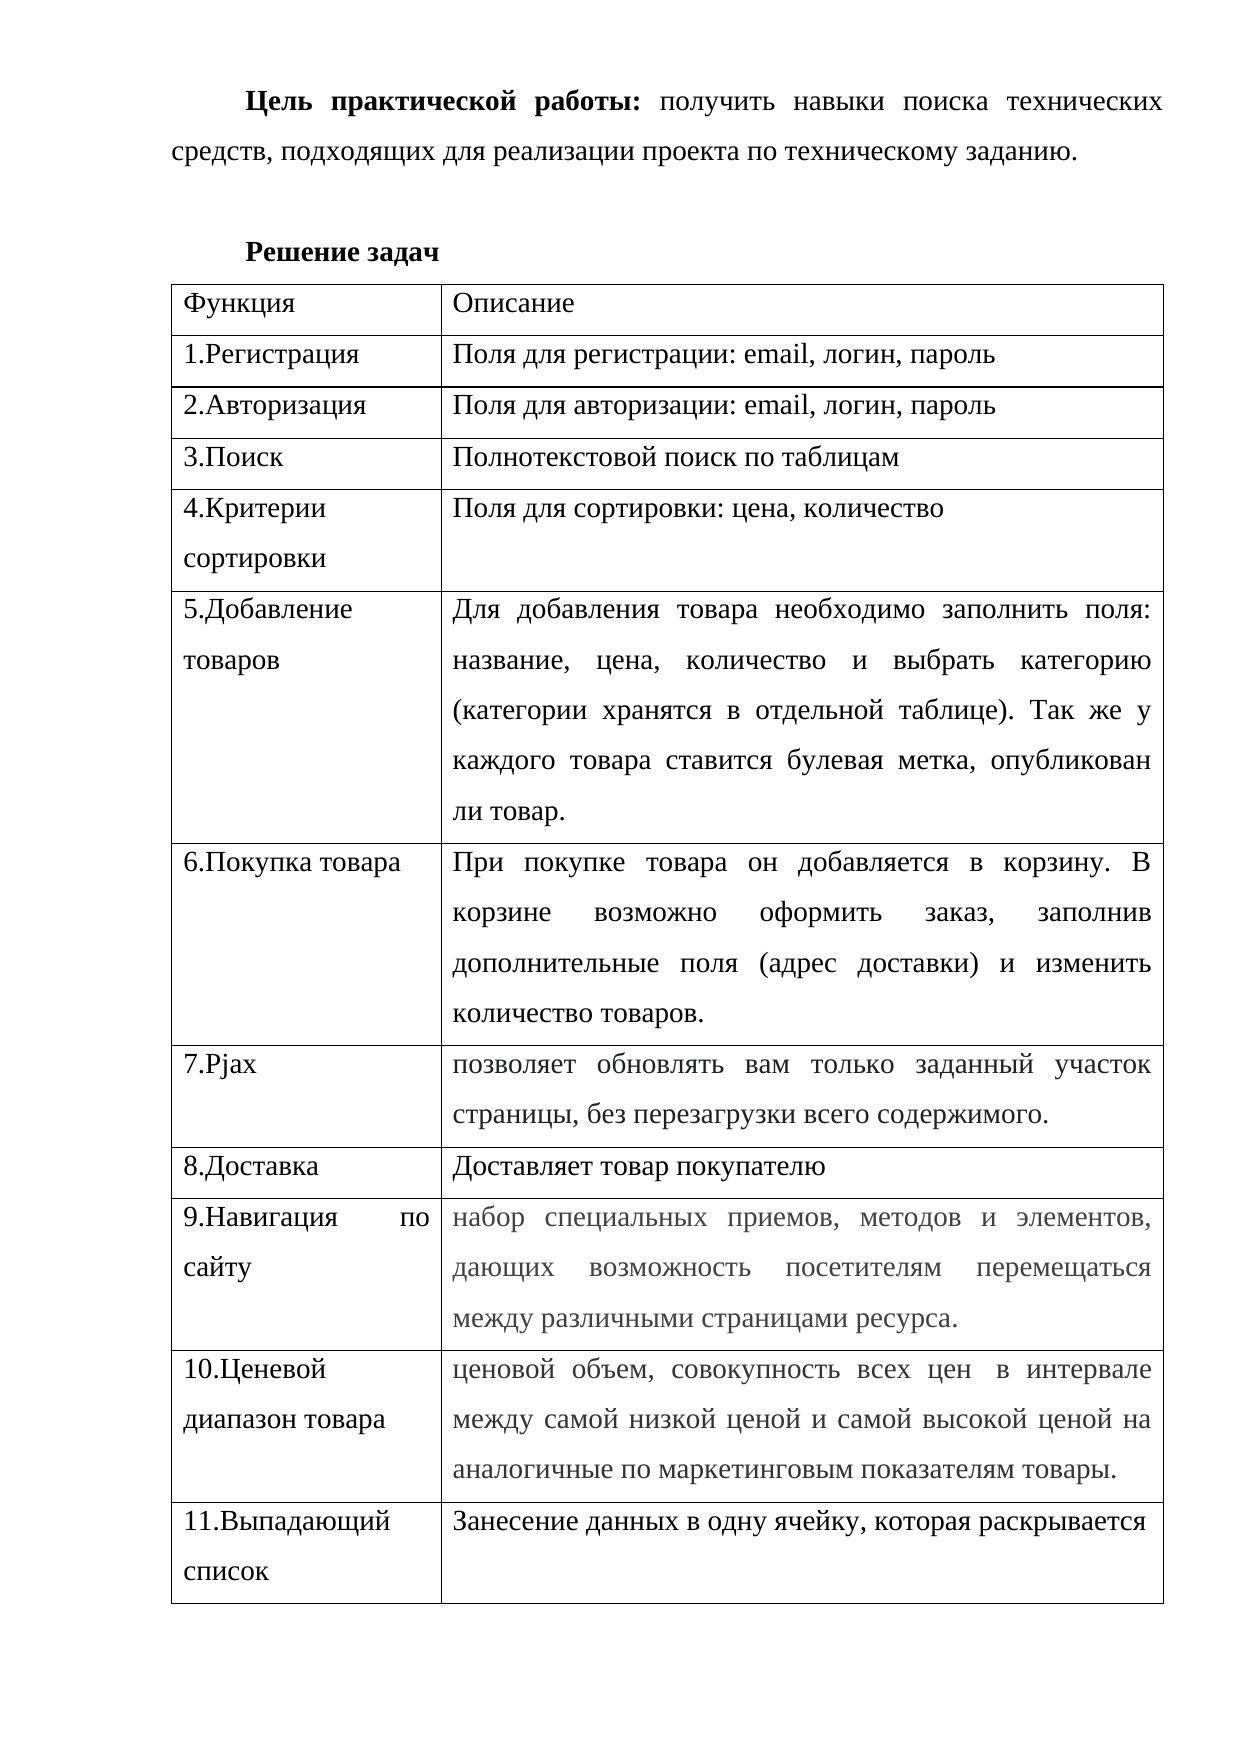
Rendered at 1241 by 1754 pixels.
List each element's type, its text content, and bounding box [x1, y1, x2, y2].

table_cell 4.Критерии сортировки [172, 490, 441, 591]
table_cell Поля для авторизации: email, логин, пароль [442, 388, 1163, 438]
table_cell Для добавления товара необходимо заполнить поля: название, цена, количество и выбрать категорию (категории хранятся в отдельной таблице). Так же у каждого товара ставится булевая метка, опубликован ли товар. [442, 592, 1163, 843]
table_cell 8.Доставка [172, 1148, 441, 1198]
table_cell 9.Навигация по сайту [172, 1199, 441, 1350]
table_header Функция [172, 285, 441, 335]
table_cell позволяет обновлять вам только заданный участок страницы, без перезагрузки всего содержимого. [442, 1046, 1163, 1147]
table_header Описание [442, 285, 1163, 335]
text Цель практической работы: получить навыки поиска технических средств, подходящих для реализации проекта по техническому заданию. [171, 83, 1163, 167]
table_cell 10.Ценевой диапазон товара [172, 1351, 441, 1502]
table_cell 6.Покупка товара [172, 844, 441, 1045]
table_cell Доставляет товар покупателю [442, 1148, 1163, 1198]
table_cell Занесение данных в одну ячейку, которая раскрывается [442, 1503, 1163, 1603]
table_cell 11.Выпадающий список [172, 1503, 441, 1603]
table_cell При покупке товара он добавляется в корзину. В корзине возможно оформить заказ, заполнив дополнительные поля (адрес доставки) и изменить количество товаров. [442, 844, 1163, 1045]
table_cell 3.Поиск [172, 439, 441, 489]
table_cell Полнотекстовой поиск по таблицам [442, 439, 1163, 489]
table_cell 5.Добавление товаров [172, 592, 441, 843]
table_cell набор специальных приемов, методов и элементов, дающих возможность посетителям перемещаться между различными страницами ресурса. [442, 1199, 1163, 1350]
table_cell Поля для сортировки: цена, количество [442, 490, 1163, 591]
text Решение задач [171, 234, 1163, 267]
table_cell 1.Регистрация [172, 336, 441, 386]
table_cell ценовой объем, совокупность всех цен в интервале между самой низкой ценой и самой высокой ценой на аналогичные по маркетинговым показателям товары. [442, 1351, 1163, 1502]
table_cell Поля для регистрации: email, логин, пароль [442, 336, 1163, 386]
table_cell 7.Рjax [172, 1046, 441, 1147]
table_cell 2.Авторизация [172, 388, 441, 438]
